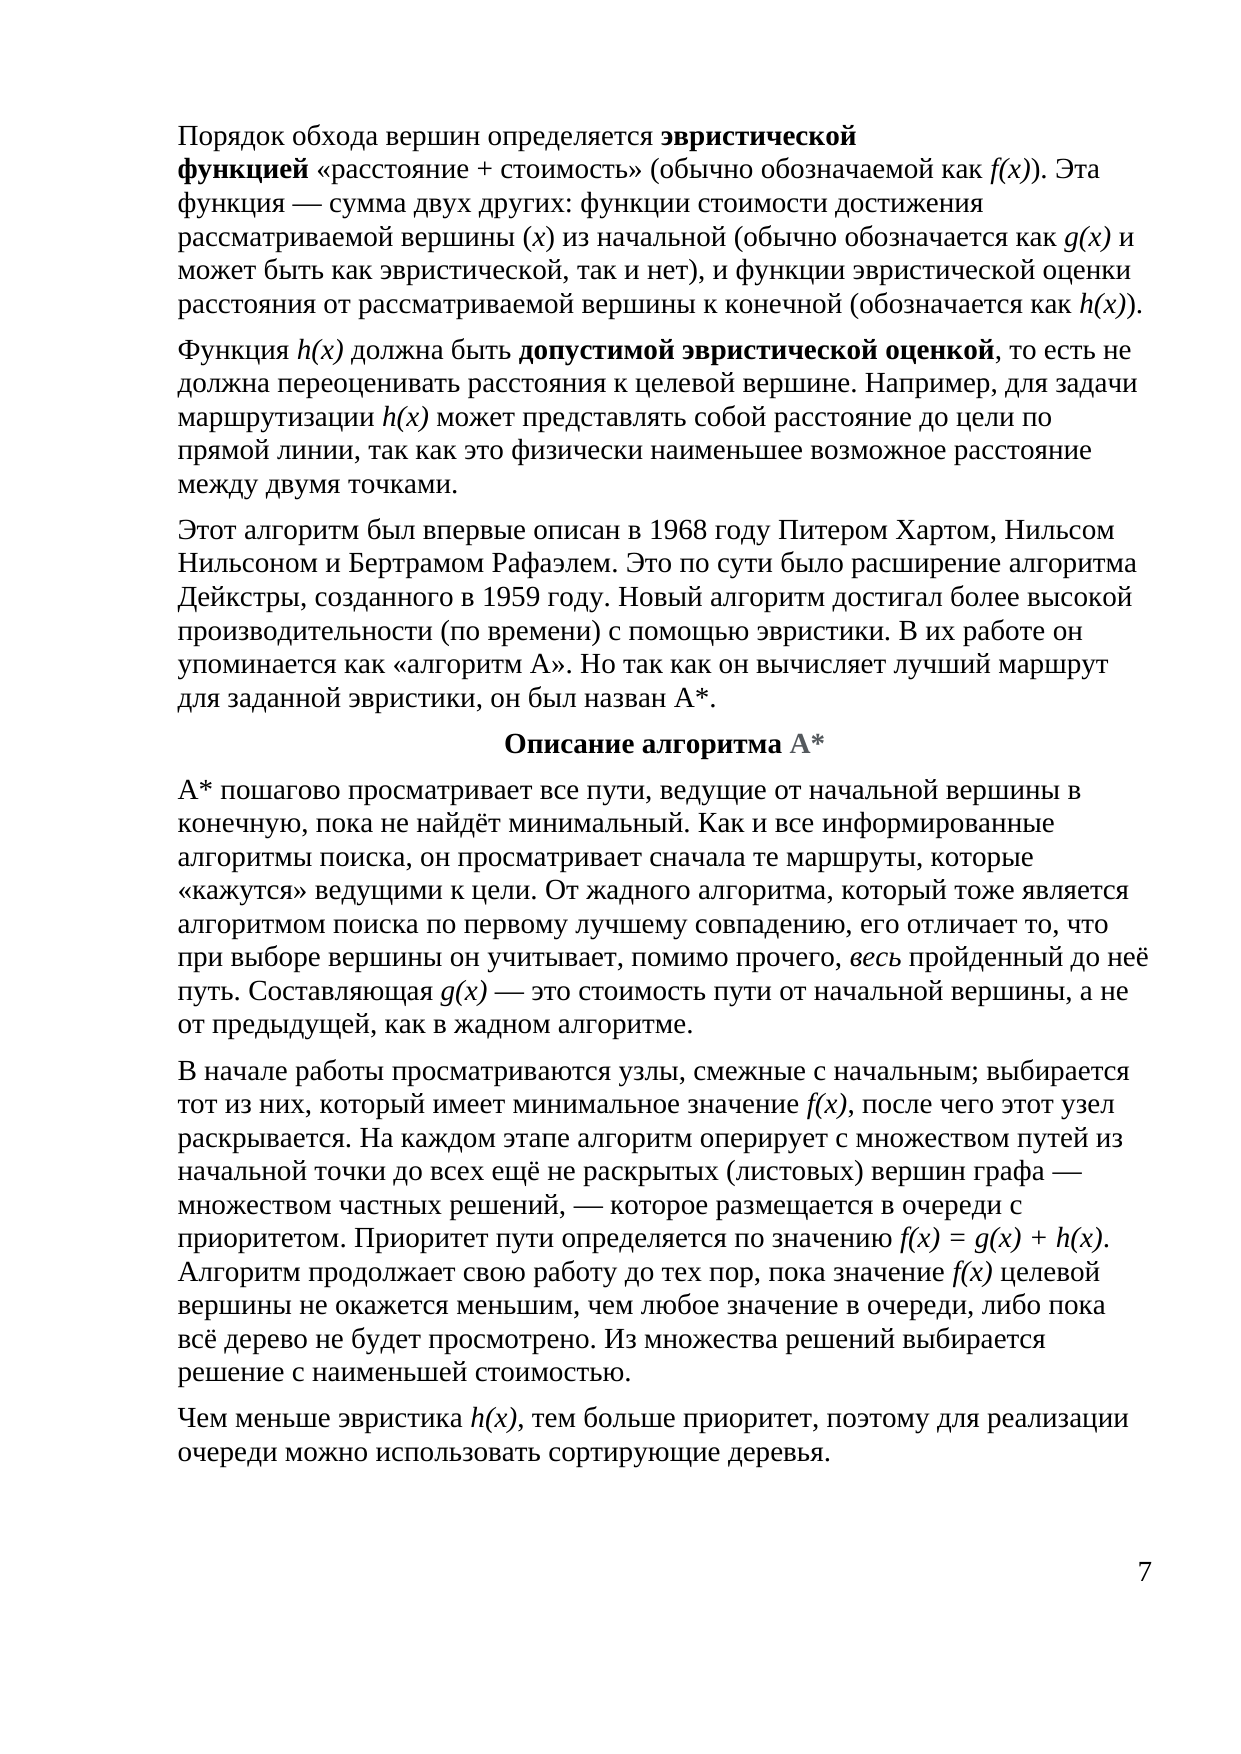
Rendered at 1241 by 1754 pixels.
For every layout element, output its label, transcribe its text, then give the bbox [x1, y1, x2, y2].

subtitle Описание алгоритма А* [177, 726, 1152, 759]
text Функция h(x) должна быть допустимой эвристической оценкой, то есть не должна переоценивать расстояния к целевой вершине. Например, для задачи маршрутизации h(x) может представлять собой расстояние до цели по прямой линии, так как это физически наименьшее возможное расстояние между двумя точками. [177, 332, 1152, 499]
text A* пошагово просматривает все пути, ведущие от начальной вершины в конечную, пока не найдёт минимальный. Как и все информированные алгоритмы поиска, он просматривает сначала те маршруты, которые «кажутся» ведущими к цели. От жадного алгоритма, который тоже является алгоритмом поиска по первому лучшему совпадению, его отличает то, что при выборе вершины он учитывает, помимо прочего, весь пройденный до неё путь. Составляющая g(x) — это стоимость пути от начальной вершины, а не от предыдущей, как в жадном алгоритме. [177, 772, 1152, 1040]
text Этот алгоритм был впервые описан в 1968 году Питером Хартом, Нильсом Нильсоном и Бертрамом Рафаэлем. Это по сути было расширение алгоритма Дейкстры, созданного в 1959 году. Новый алгоритм достигал более высокой производительности (по времени) с помощью эвристики. В их работе он упоминается как «алгоритм A». Но так как он вычисляет лучший маршрут для заданной эвристики, он был назван A*. [177, 512, 1152, 713]
text Порядок обхода вершин определяется эвристической функцией «расстояние + стоимость» (обычно обозначаемой как f(x)). Эта функция — сумма двух других: функции стоимости достижения рассматриваемой вершины (x) из начальной (обычно обозначается как g(x) и может быть как эвристической, так и нет), и функции эвристической оценки расстояния от рассматриваемой вершины к конечной (обозначается как h(x)). [177, 118, 1152, 319]
text Чем меньше эвристика h(x), тем больше приоритет, поэтому для реализации очереди можно использовать сортирующие деревья. [177, 1401, 1152, 1468]
text В начале работы просматриваются узлы, смежные с начальным; выбирается тот из них, который имеет минимальное значение f(x), после чего этот узел раскрывается. На каждом этапе алгоритм оперирует с множеством путей из начальной точки до всех ещё не раскрытых (листовых) вершин графа — множеством частных решений, — которое размещается в очереди с приоритетом. Приоритет пути определяется по значению f(x) = g(x) + h(x). Алгоритм продолжает свою работу до тех пор, пока значение f(x) целевой вершины не окажется меньшим, чем любое значение в очереди, либо пока всё дерево не будет просмотрено. Из множества решений выбирается решение с наименьшей стоимостью. [177, 1053, 1152, 1388]
